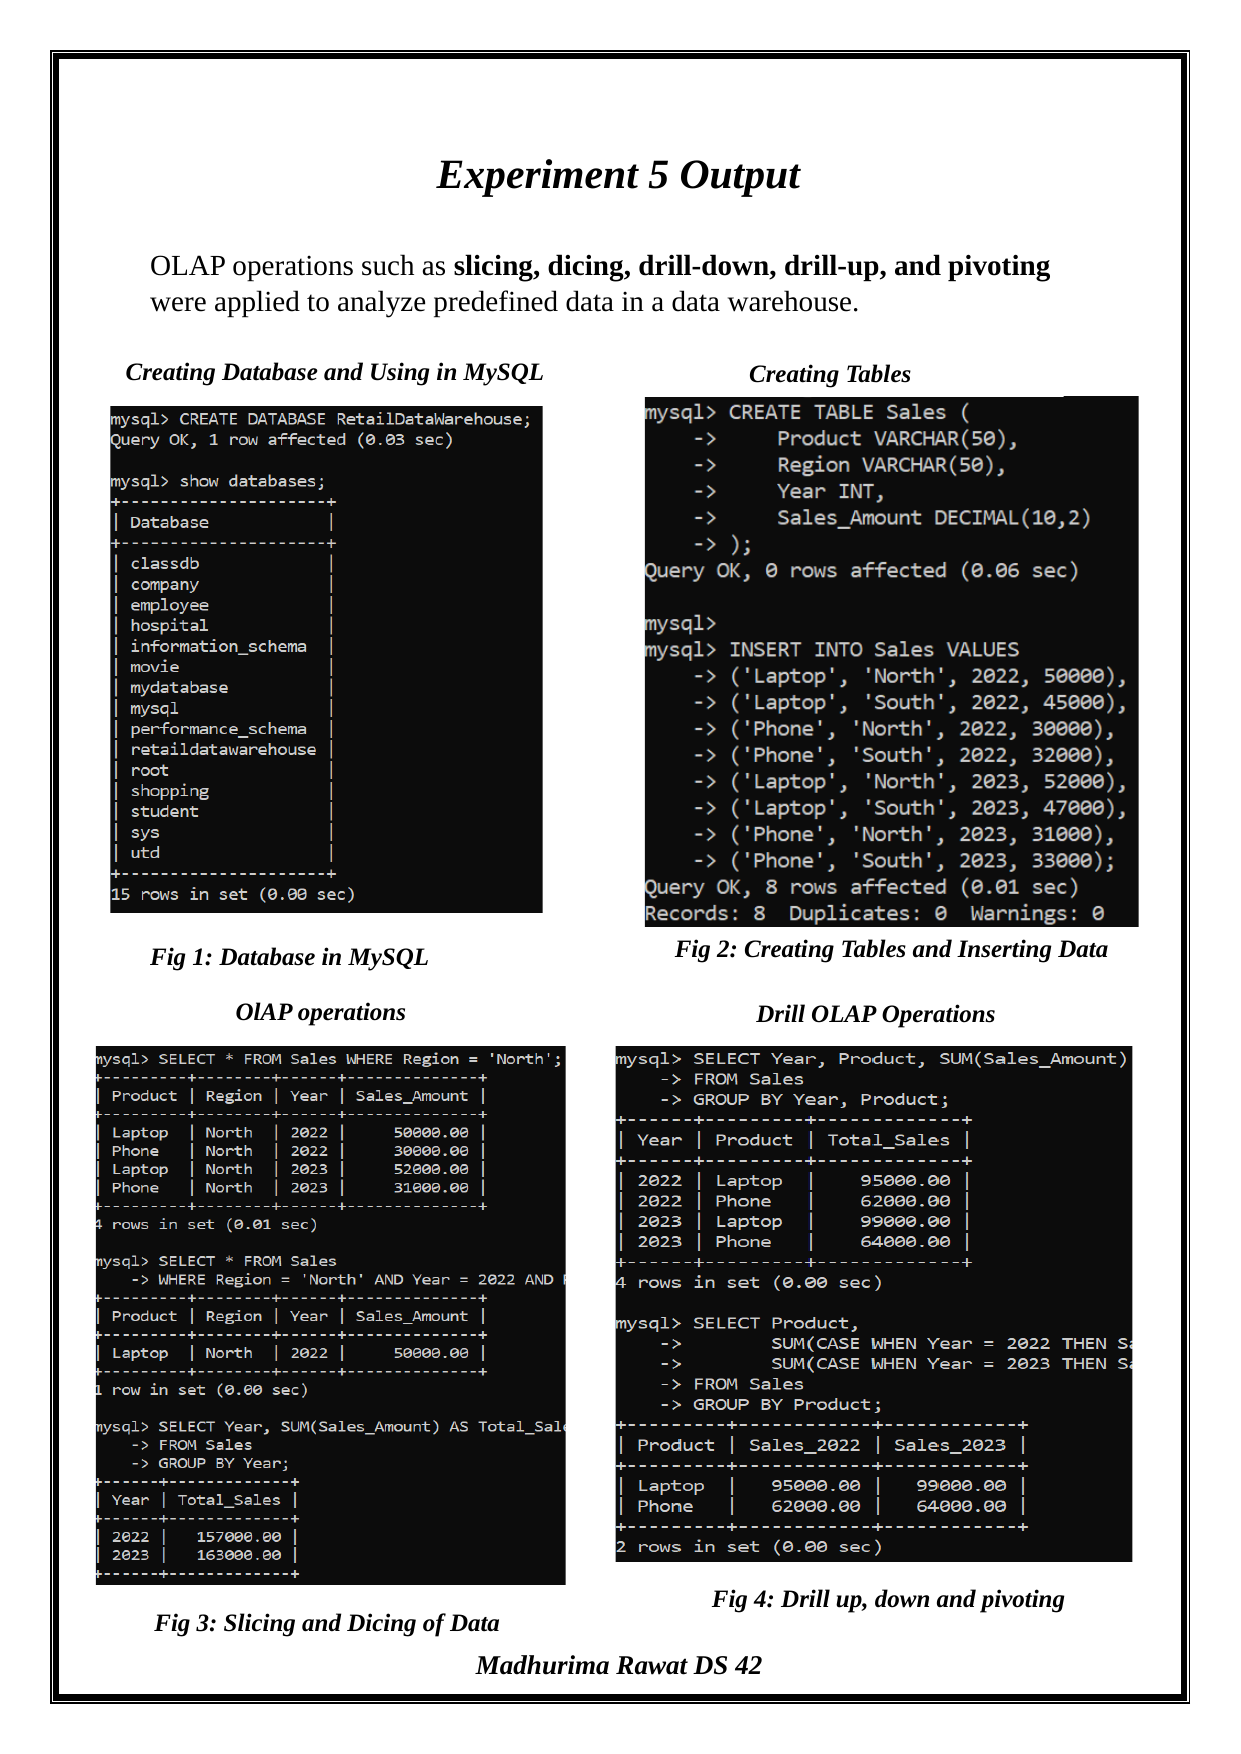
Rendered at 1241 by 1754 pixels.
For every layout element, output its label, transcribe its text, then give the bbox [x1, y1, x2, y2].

picture [615, 1046, 1133, 1562]
picture [95, 1046, 566, 1585]
text Experiment 5 Output [150, 150, 1090, 198]
text OLAP operations such as slicing, dicing, drill-down, drill-up, and pivoting were applied to analyze predefined data in a data warehouse. [150, 248, 1090, 318]
picture [644, 396, 1139, 927]
text Fig 1: Database in MySQL [150, 942, 628, 971]
picture [110, 406, 543, 913]
